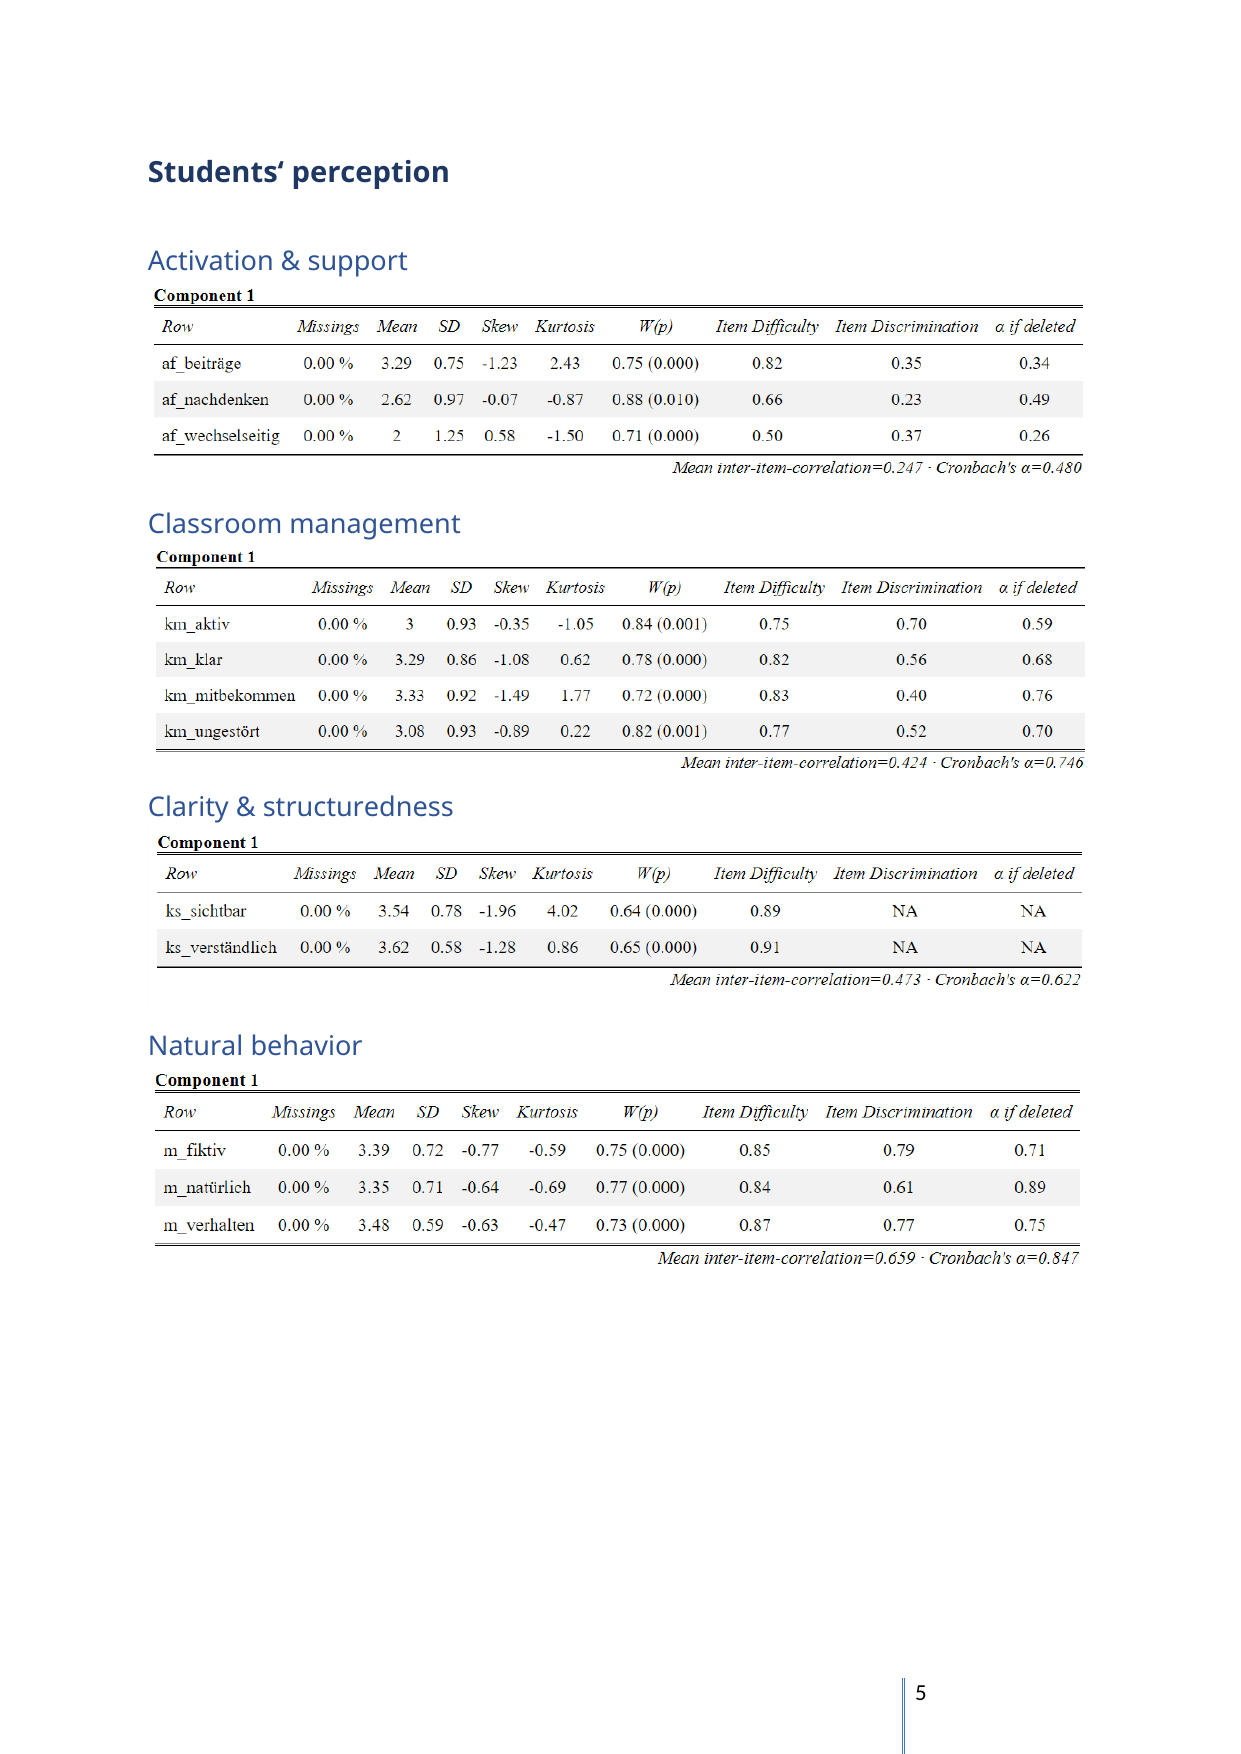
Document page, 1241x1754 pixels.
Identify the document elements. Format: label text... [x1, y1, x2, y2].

subtitle Activation & support [148, 241, 1093, 278]
subtitle Students‘ perception [148, 152, 1093, 191]
picture [147, 548, 1093, 785]
picture [147, 1066, 1093, 1286]
picture [147, 281, 1093, 486]
subtitle Clarity & structuredness [148, 785, 1093, 824]
picture [147, 827, 1093, 1008]
subtitle Natural behavior [148, 1026, 1093, 1063]
subtitle Classroom management [148, 504, 1093, 541]
